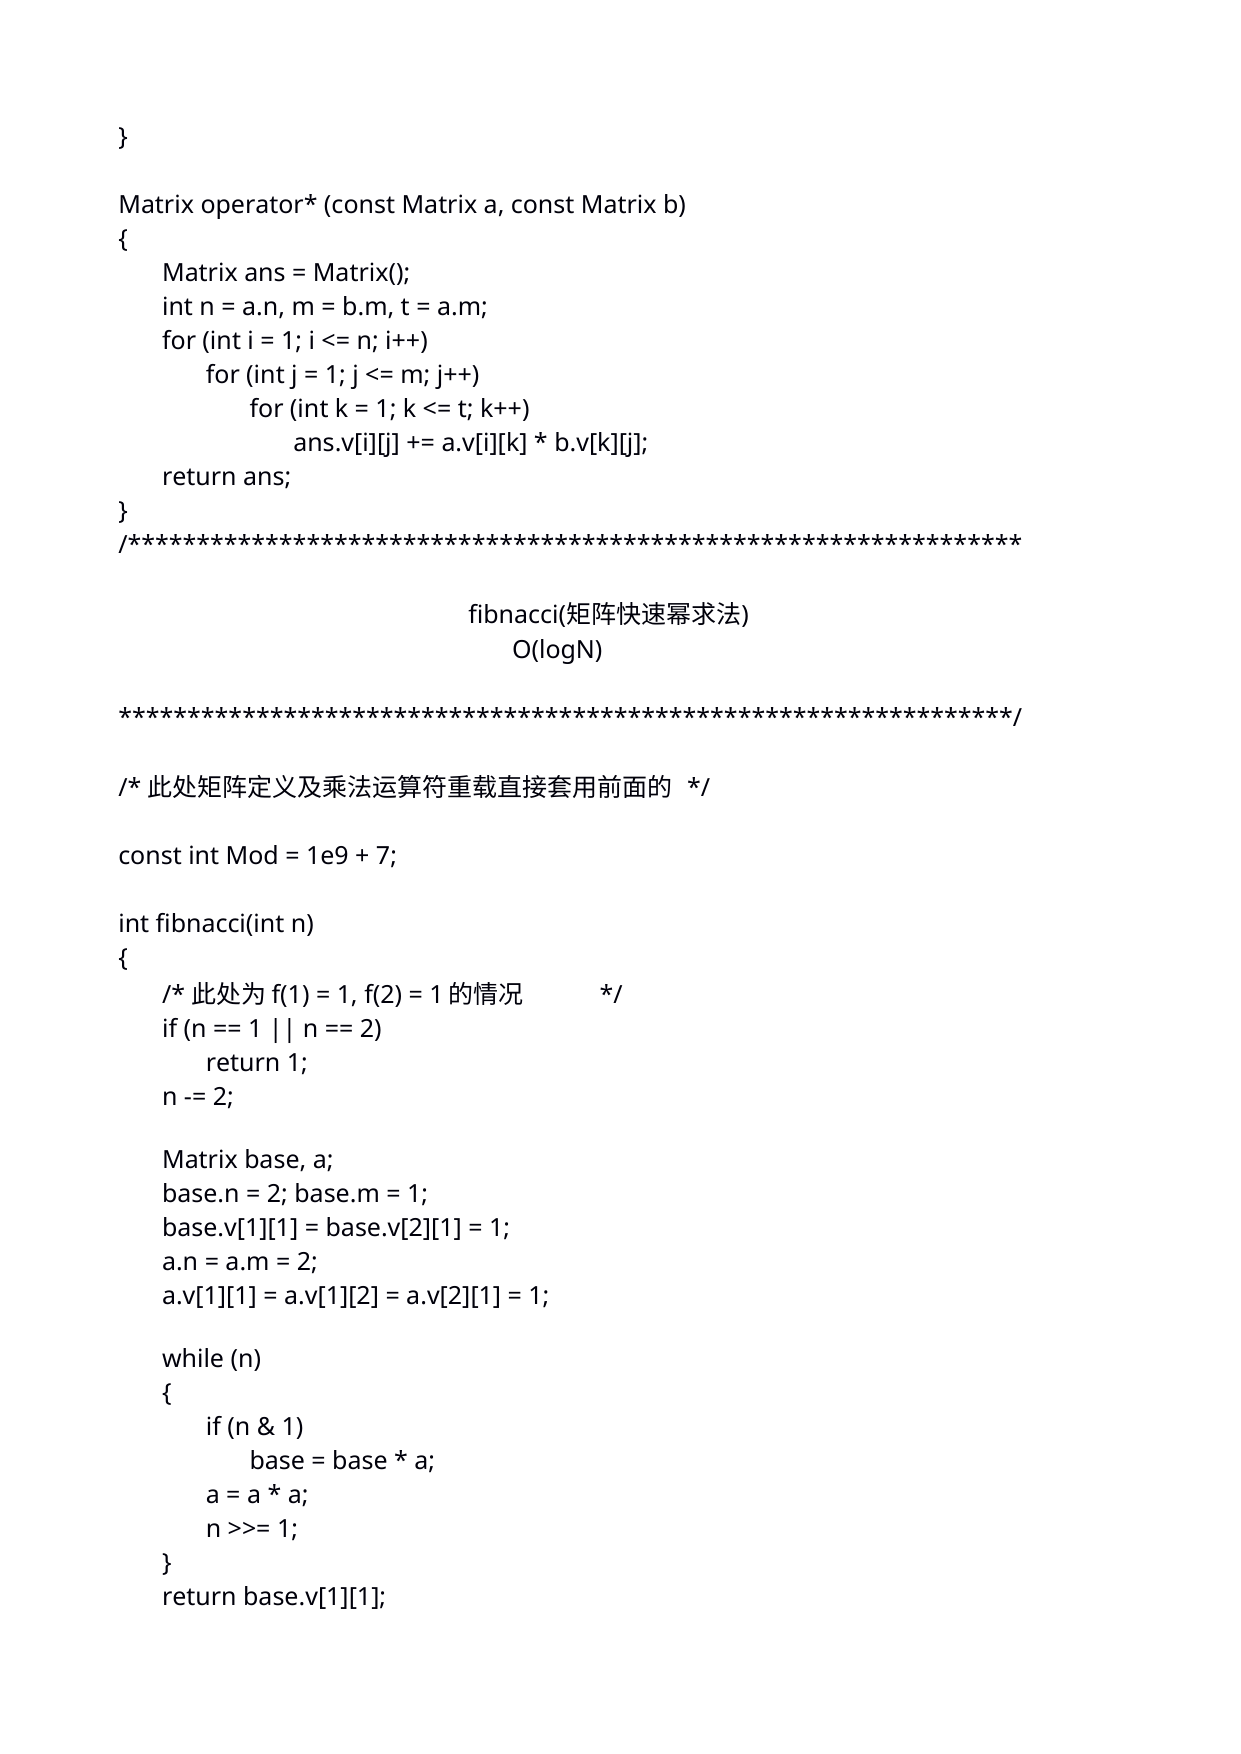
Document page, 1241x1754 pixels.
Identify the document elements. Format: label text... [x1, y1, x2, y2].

text *****************************************************************/ [118, 699, 1122, 733]
text int n = a.n, m = b.m, t = a.m; [118, 288, 1122, 322]
text return 1; [118, 1044, 1122, 1078]
text n >>= 1; [118, 1511, 1122, 1545]
text for (int j = 1; j <= m; j++) [118, 357, 1122, 391]
text int fibnacci(int n) [118, 906, 1122, 940]
text base = base * a; [118, 1442, 1122, 1477]
text } [118, 1545, 1122, 1579]
text a.n = a.m = 2; [118, 1243, 1122, 1277]
text } [118, 493, 1122, 527]
text /* 此处为f(1) = 1, f(2) = 1的情况 */ [118, 974, 1122, 1010]
text /***************************************************************** [118, 527, 1122, 561]
text if (n == 1 || n == 2) [118, 1010, 1122, 1044]
text for (int k = 1; k <= t; k++) [118, 391, 1122, 425]
text base.v[1][1] = base.v[2][1] = 1; [118, 1209, 1122, 1243]
text { [118, 220, 1122, 254]
text Matrix base, a; [118, 1141, 1122, 1175]
text a = a * a; [118, 1477, 1122, 1511]
text for (int i = 1; i <= n; i++) [118, 322, 1122, 357]
text fibnacci(矩阵快速幂求法) [118, 595, 1122, 631]
text Matrix operator* (const Matrix a, const Matrix b) [118, 186, 1122, 220]
text Matrix ans = Matrix(); [118, 254, 1122, 288]
text ans.v[i][j] += a.v[i][k] * b.v[k][j]; [118, 425, 1122, 459]
text while (n) [118, 1340, 1122, 1374]
text if (n & 1) [118, 1408, 1122, 1442]
text { [118, 940, 1122, 974]
text base.n = 2; base.m = 1; [118, 1175, 1122, 1209]
text return base.v[1][1]; [118, 1579, 1122, 1613]
text const int Mod = 1e9 + 7; [118, 838, 1122, 872]
text return ans; [118, 459, 1122, 493]
text n -= 2; [118, 1078, 1122, 1112]
text } [118, 118, 1122, 152]
text { [118, 1374, 1122, 1408]
text /* 此处矩阵定义及乘法运算符重载直接套用前面的 */ [118, 767, 1122, 804]
text O(logN) [118, 631, 1122, 665]
text a.v[1][1] = a.v[1][2] = a.v[2][1] = 1; [118, 1277, 1122, 1312]
